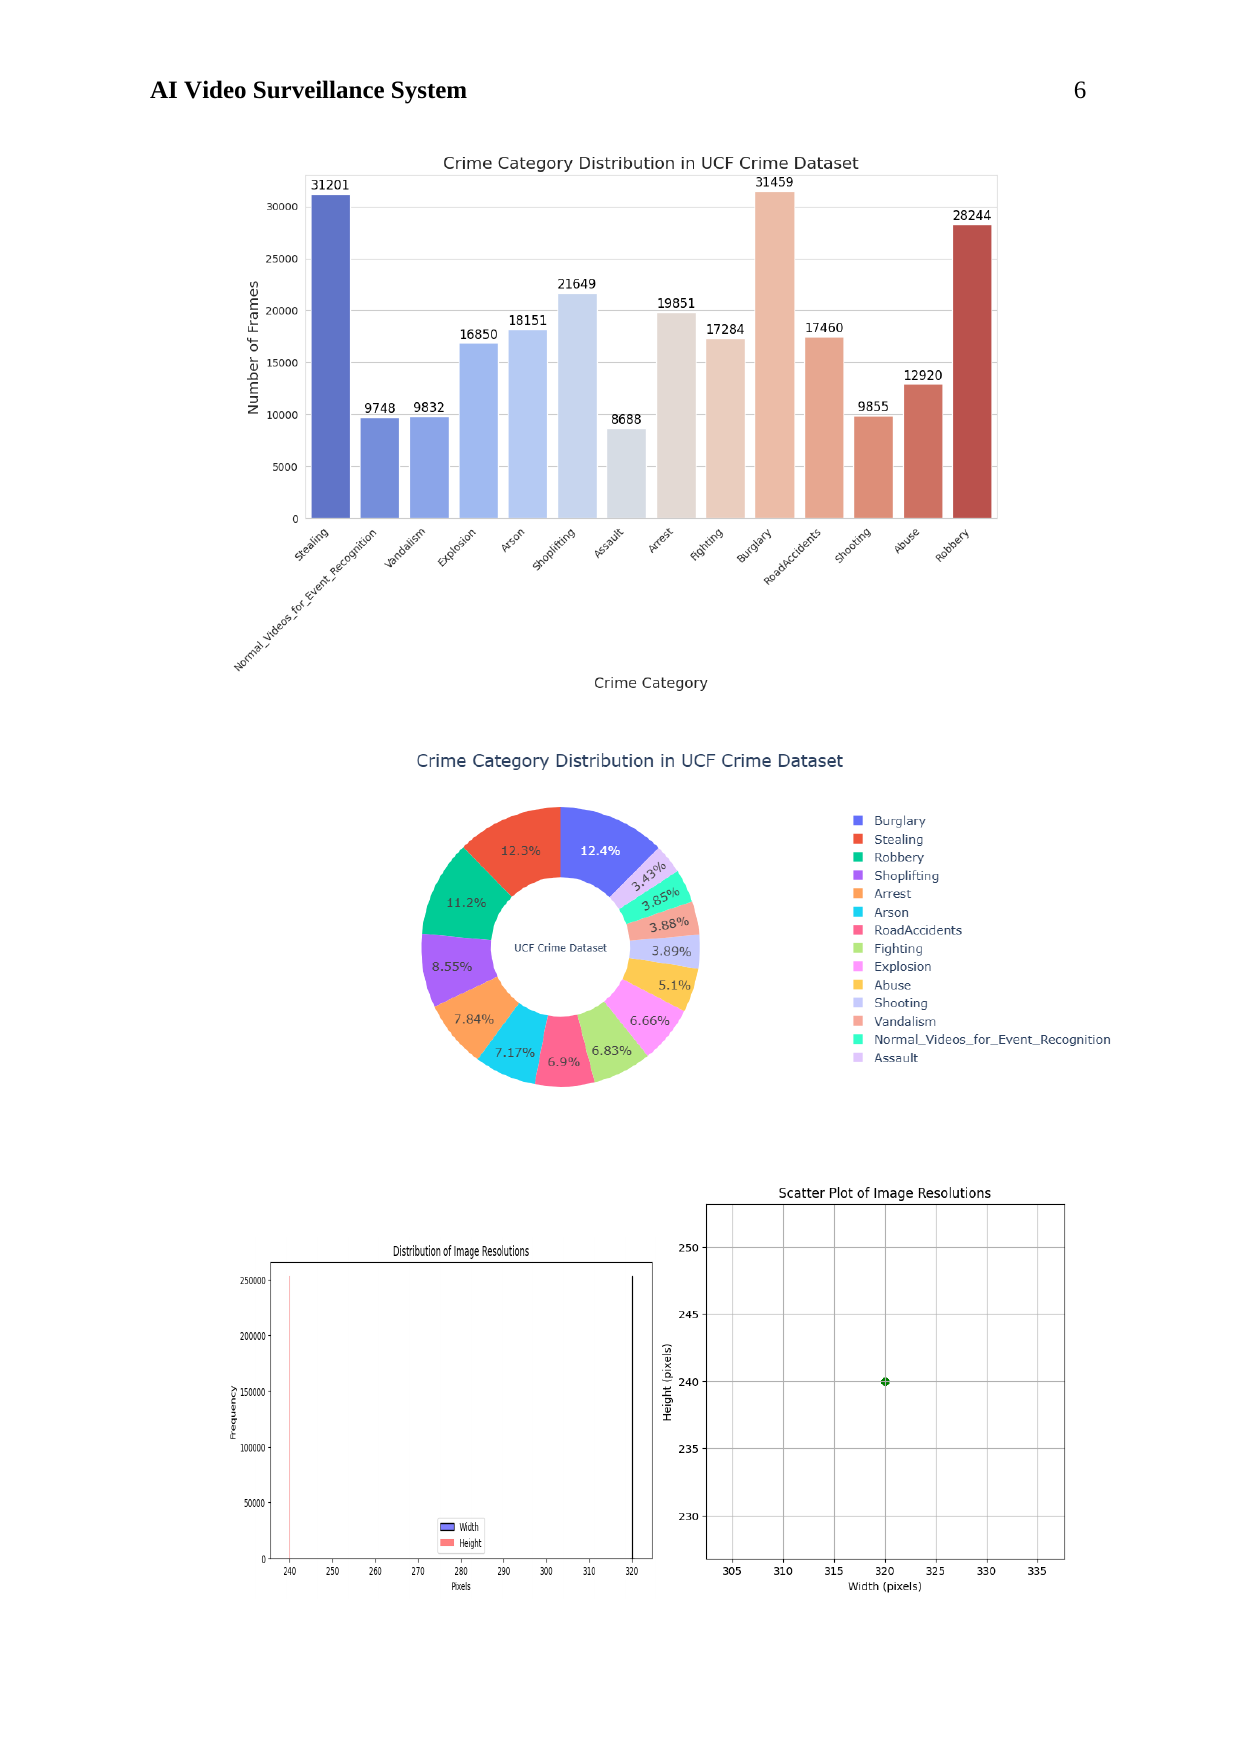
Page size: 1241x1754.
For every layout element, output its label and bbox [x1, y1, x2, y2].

picture [225, 150, 1003, 698]
picture [225, 726, 1123, 1151]
picture [225, 1180, 1071, 1599]
